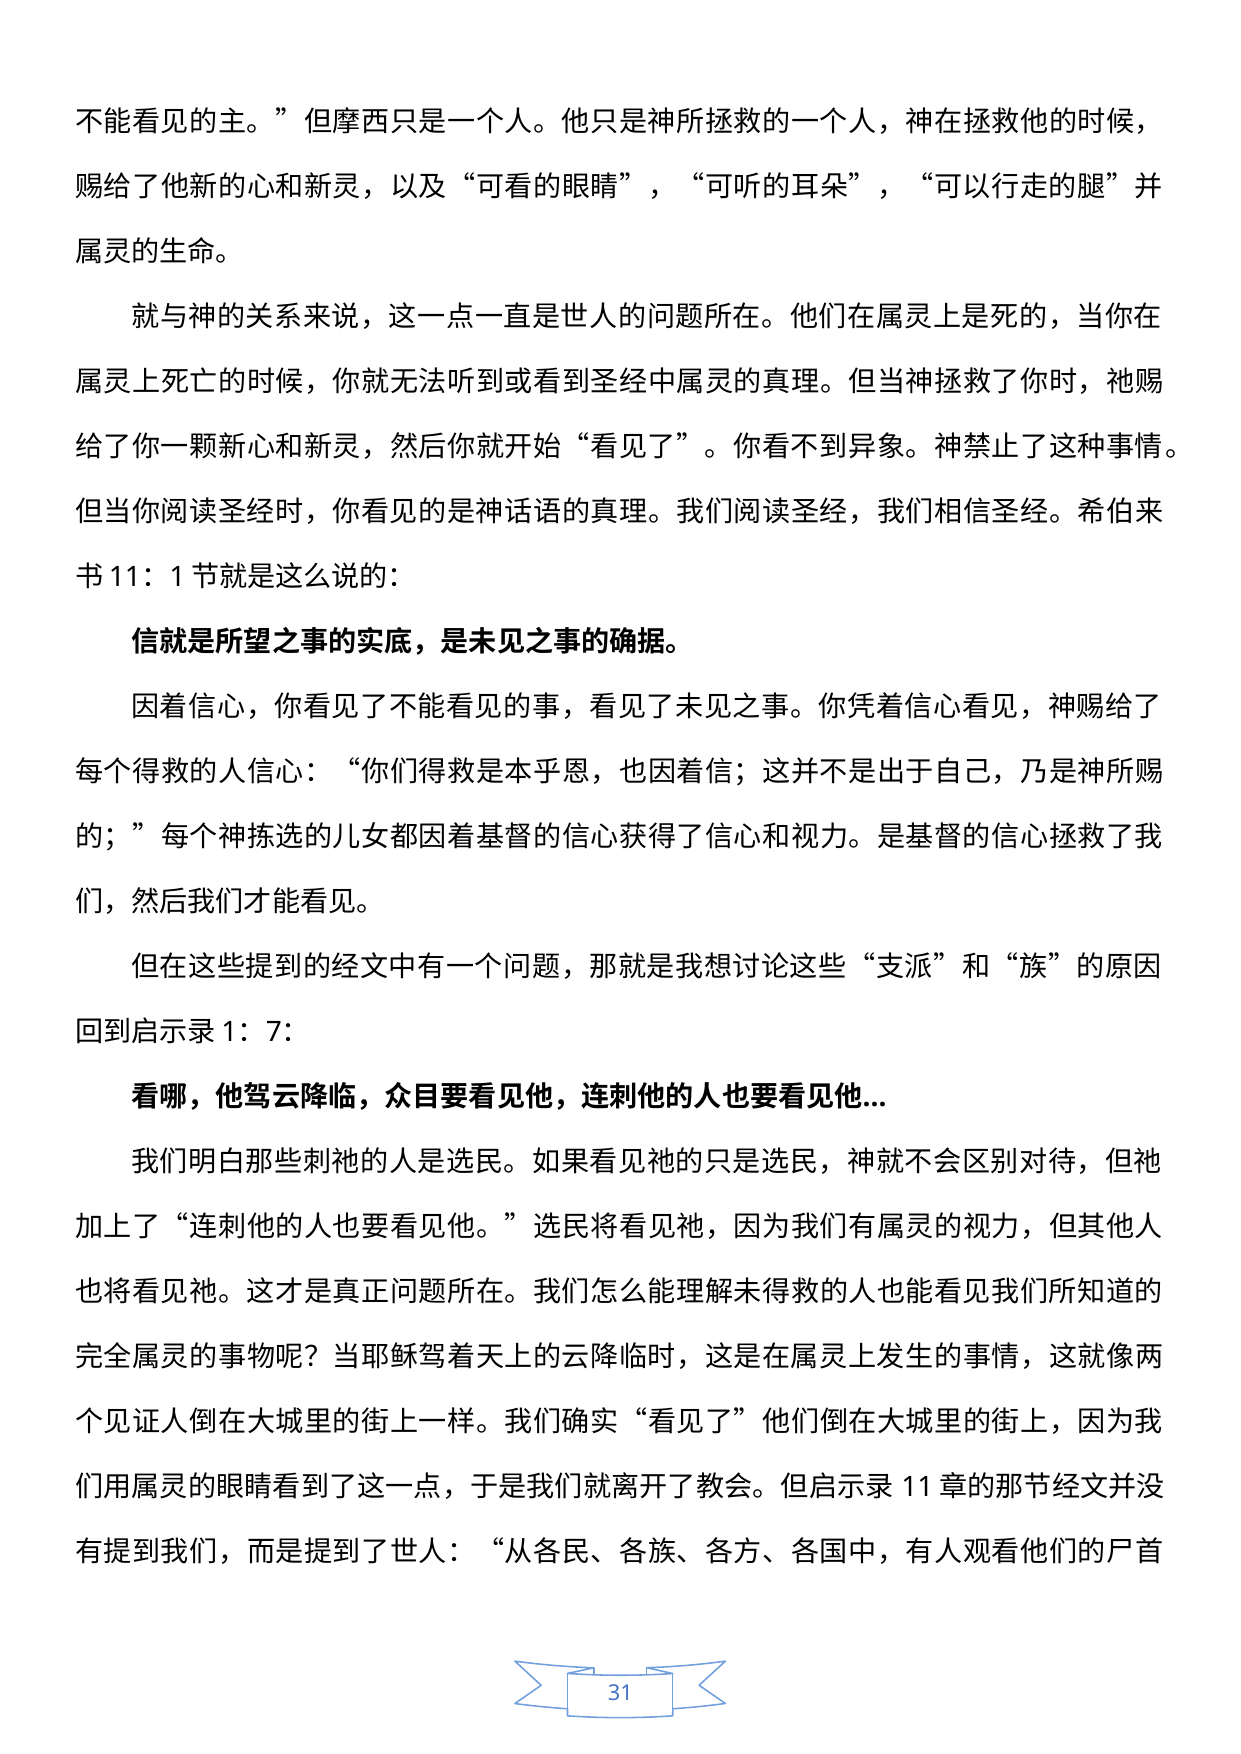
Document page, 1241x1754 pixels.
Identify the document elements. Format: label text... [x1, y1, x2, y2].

text 看哪，他驾云降临，众目要看见他，连刺他的人也要看见他... [75, 1061, 1165, 1126]
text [75, 86, 1165, 281]
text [75, 1126, 1165, 1581]
text 信就是所望之事的实底，是未见之事的确据。 [75, 606, 1165, 671]
text 因着信心，你看见了不能看见的事，看见了未见之事。你凭着信心看见，神赐给了每个得救的人信心：“你们得救是本乎恩，也因着信；这并不是出于自己，乃是神所赐的；”每个神拣选的儿女都因着基督的信心获得了信心和视力。是基督的信心拯救了我们，然后我们才能看见。 [75, 671, 1165, 931]
text 但在这些提到的经文中有一个问题，那就是我想讨论这些“支派”和“族”的原因。回到启示录1：7： [75, 931, 1165, 1061]
text 就与神的关系来说，这一点一直是世人的问题所在。他们在属灵上是死的，当你在属灵上死亡的时候，你就无法听到或看到圣经中属灵的真理。但当神拯救了你时，祂赐给了你一颗新心和新灵，然后你就开始“看见了”。你看不到异象。神禁止了这种事情。但当你阅读圣经时，你看见的是神话语的真理。我们阅读圣经，我们相信圣经。希伯来书11：1节就是这么说的： [75, 281, 1165, 606]
